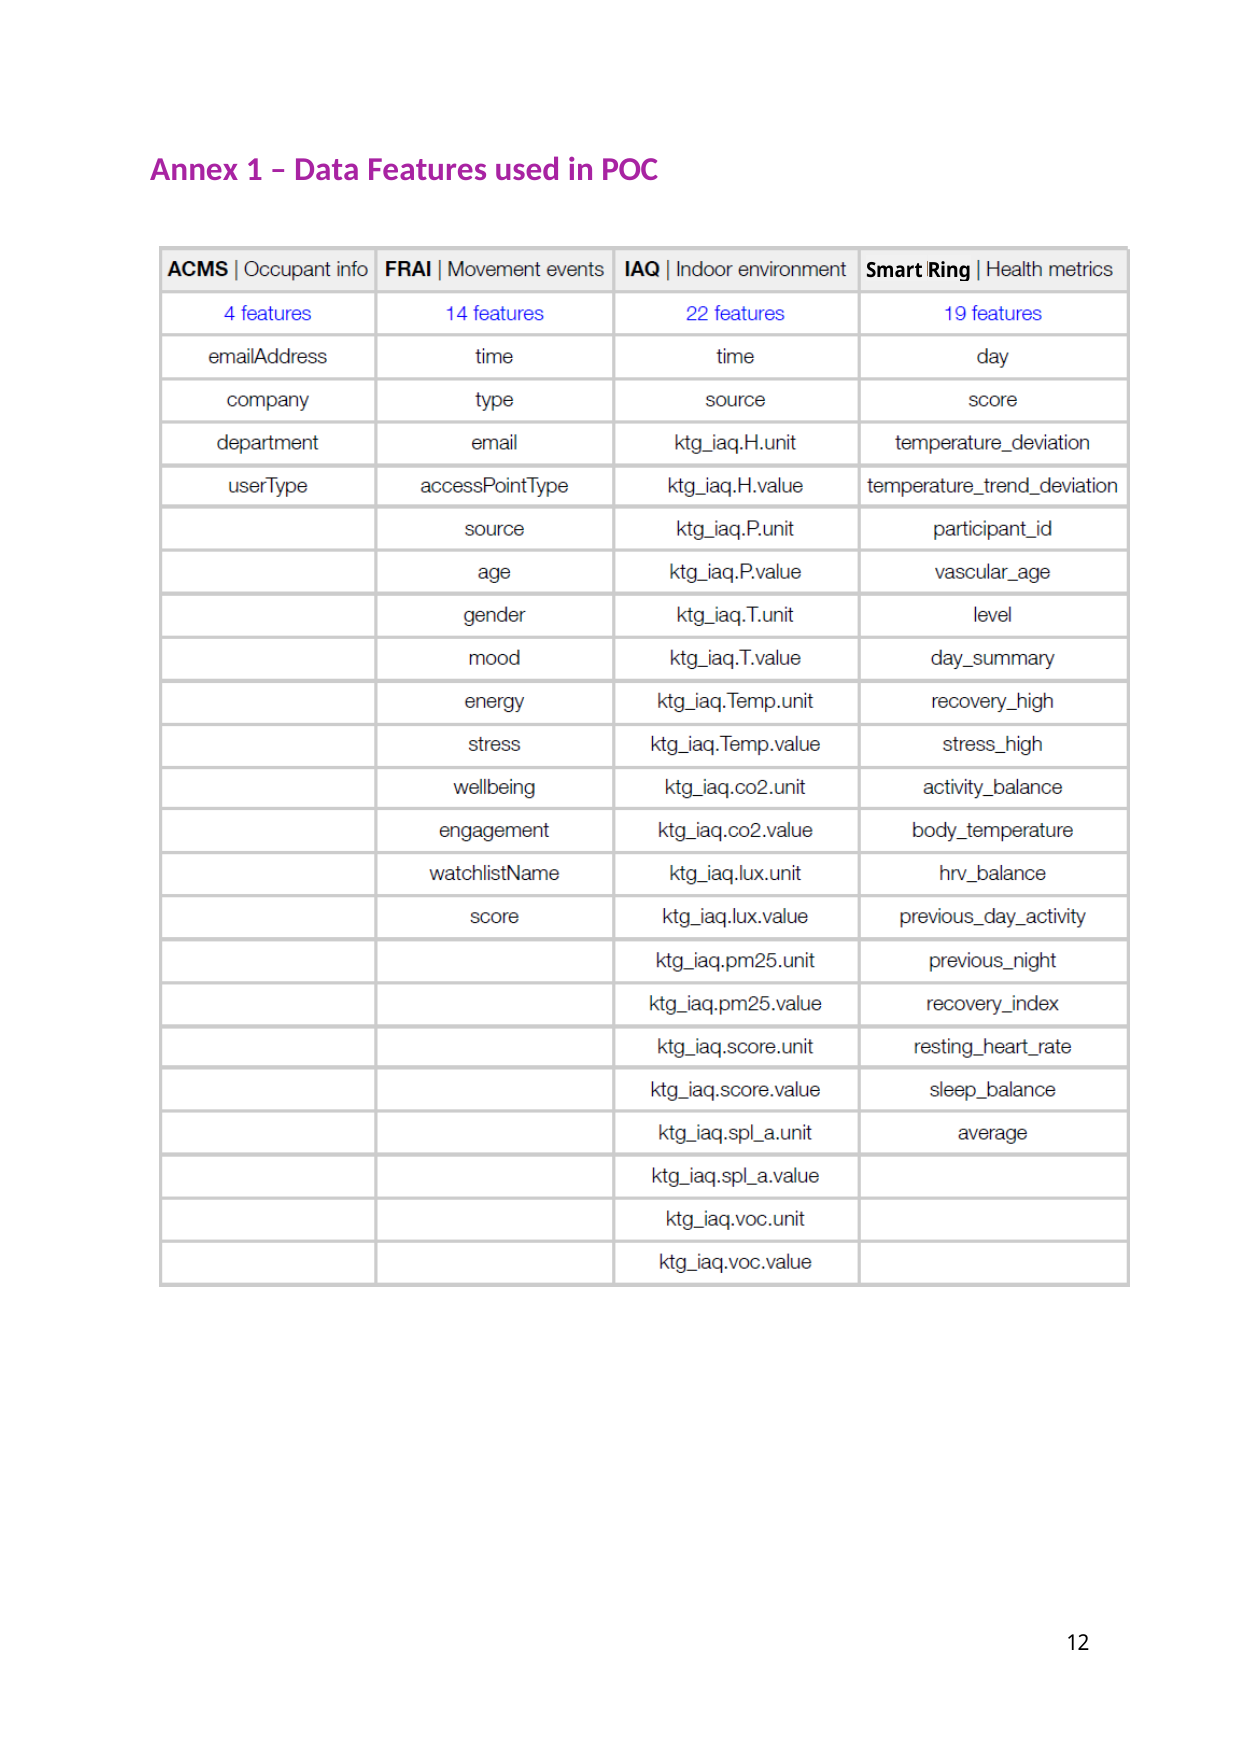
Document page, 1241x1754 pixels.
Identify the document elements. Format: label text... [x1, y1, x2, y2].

picture [159, 246, 1130, 1287]
subtitle Annex 1 – Data Features used in POC [150, 148, 1152, 189]
